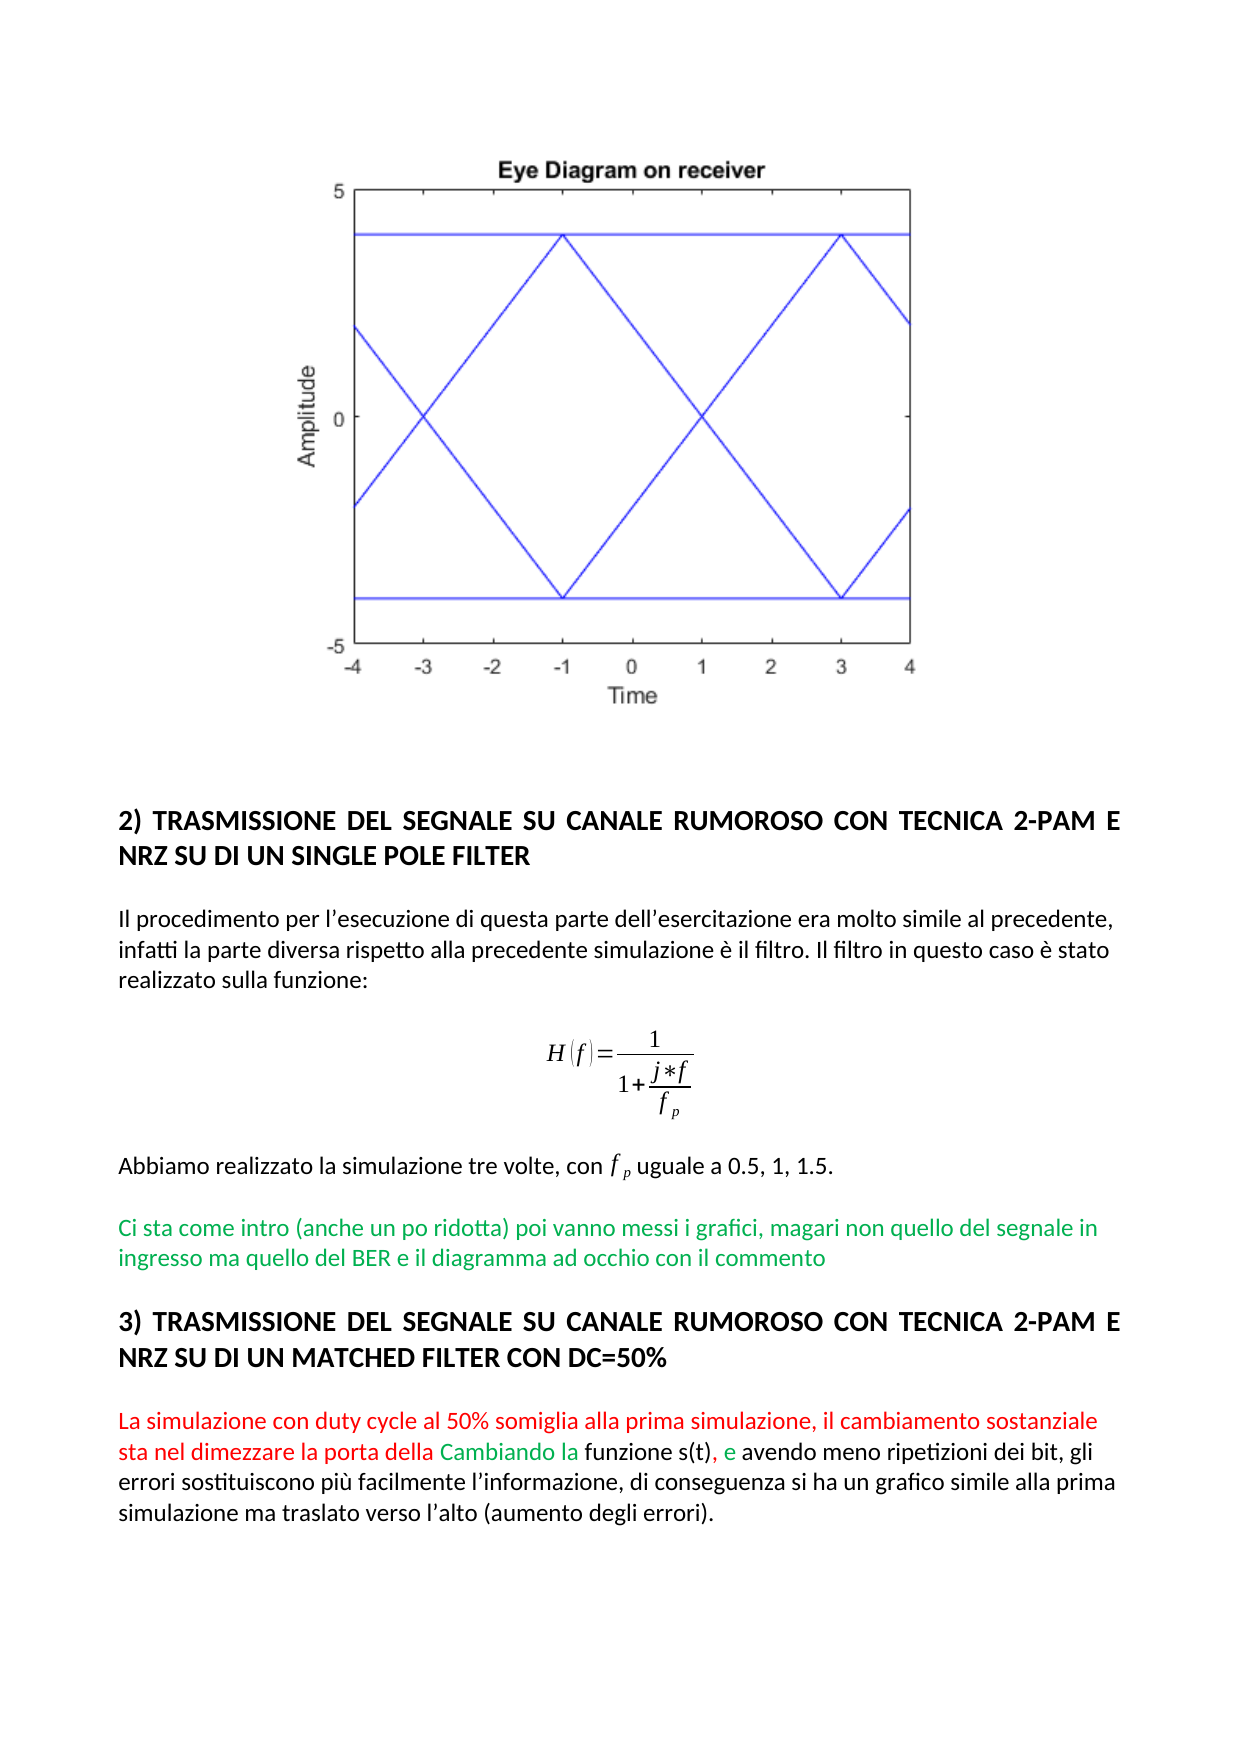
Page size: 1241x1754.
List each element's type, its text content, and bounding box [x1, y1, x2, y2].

text Abbiamo realizzato la simulazione tre volte, con uguale a 0.5, 1, 1.5. [118, 1150, 1122, 1181]
text Il procedimento per l’esecuzione di questa parte dell’esercitazione era molto simile al precedente, infatti la parte diversa rispetto alla precedente simulazione è il filtro. Il filtro in questo caso è stato realizzato sulla funzione: [118, 903, 1122, 995]
text 2) TRASMISSIONE DEL SEGNALE SU CANALE RUMOROSO CON TECNICA 2-PAM E NRZ SU DI UN SINGLE POLE FILTER [118, 802, 1122, 873]
picture [260, 147, 980, 710]
text Ci sta come intro (anche un po ridotta) poi vanno messi i grafici, magari non quello del segnale in ingresso ma quello del BER e il diagramma ad occhio con il commento [118, 1212, 1122, 1273]
text 3) TRASMISSIONE DEL SEGNALE SU CANALE RUMOROSO CON TECNICA 2-PAM E NRZ SU DI UN MATCHED FILTER CON DC=50% [118, 1303, 1122, 1374]
text La simulazione con duty cycle al 50% somiglia alla prima simulazione, il cambiamento sostanziale sta nel dimezzare la porta della Cambiando la funzione s(t), e avendo meno ripetizioni dei bit, gli errori sostituiscono più facilmente l’informazione, di conseguenza si ha un grafico simile alla prima simulazione ma traslato verso l’alto (aumento degli errori). [118, 1405, 1122, 1527]
